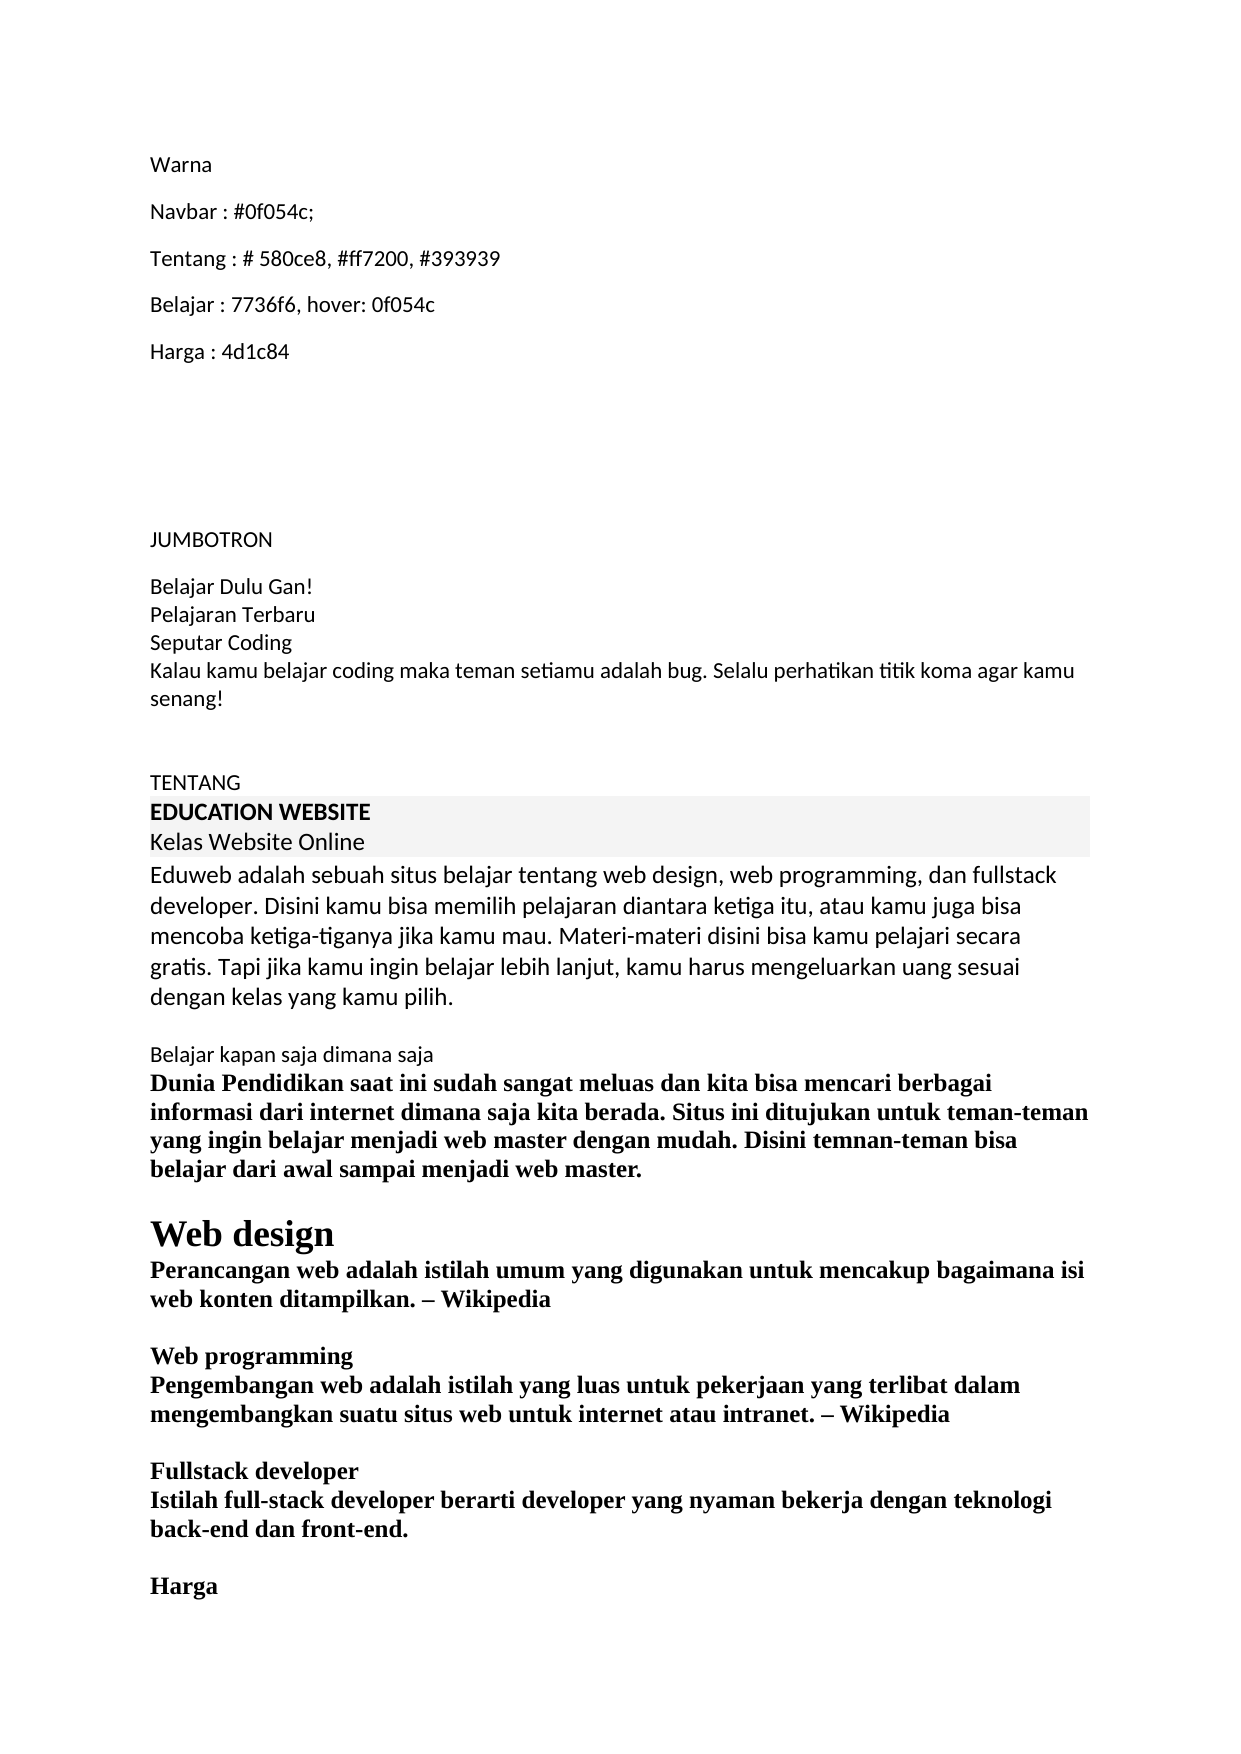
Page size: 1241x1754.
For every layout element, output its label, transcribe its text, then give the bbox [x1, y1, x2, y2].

subtitle Istilah full-stack developer berarti developer yang nyaman bekerja dengan teknologi back-end dan front-end. [150, 1485, 1090, 1542]
subtitle Web programming [150, 1341, 1090, 1370]
text Belajar kapan saja dimana saja [150, 1040, 1090, 1068]
subtitle Dunia Pendidikan saat ini sudah sangat meluas dan kita bisa mencari berbagai informasi dari internet dimana saja kita berada. Situs ini ditujukan untuk teman-teman yang ingin belajar menjadi web master dengan mudah. Disini temnan-teman bisa belajar dari awal sampai menjadi web master. [150, 1068, 1090, 1183]
subtitle Harga [150, 1571, 1090, 1600]
text Kalau kamu belajar coding maka teman setiamu adalah bug. Selalu perhatikan titik koma agar kamu senang! [150, 656, 1090, 712]
text Navbar : #0f054c; [150, 197, 1090, 225]
text Eduweb adalah sebuah situs belajar tentang web design, web programming, dan fullstack developer. Disini kamu bisa memilih pelajaran diantara ketiga itu, atau kamu juga bisa mencoba ketiga-tiganya jika kamu mau. Materi-materi disini bisa kamu pelajari secara gratis. Tapi jika kamu ingin belajar lebih lanjut, kamu harus mengeluarkan uang sesuai dengan kelas yang kamu pilih. [150, 859, 1090, 1012]
text Warna [150, 150, 1090, 178]
text JUMBOTRON [150, 525, 1090, 553]
subtitle Kelas Website Online [150, 827, 1090, 857]
text Seputar Coding [150, 628, 1090, 656]
text Pelajaran Terbaru [150, 600, 1090, 628]
text Belajar Dulu Gan! [150, 572, 1090, 600]
text TENTANG [150, 768, 1090, 796]
text Tentang : # 580ce8, #ff7200, #393939 [150, 244, 1090, 272]
subtitle Web design [150, 1212, 1090, 1255]
subtitle EDUCATION WEBSITE [150, 796, 1090, 827]
subtitle Fullstack developer [150, 1456, 1090, 1485]
subtitle Pengembangan web adalah istilah yang luas untuk pekerjaan yang terlibat dalam mengembangkan suatu situs web untuk internet atau intranet. – Wikipedia [150, 1370, 1090, 1427]
text Belajar : 7736f6, hover: 0f054c [150, 291, 1090, 319]
subtitle Perancangan web adalah istilah umum yang digunakan untuk mencakup bagaimana isi web konten ditampilkan. – Wikipedia [150, 1255, 1090, 1312]
text Harga : 4d1c84 [150, 337, 1090, 366]
